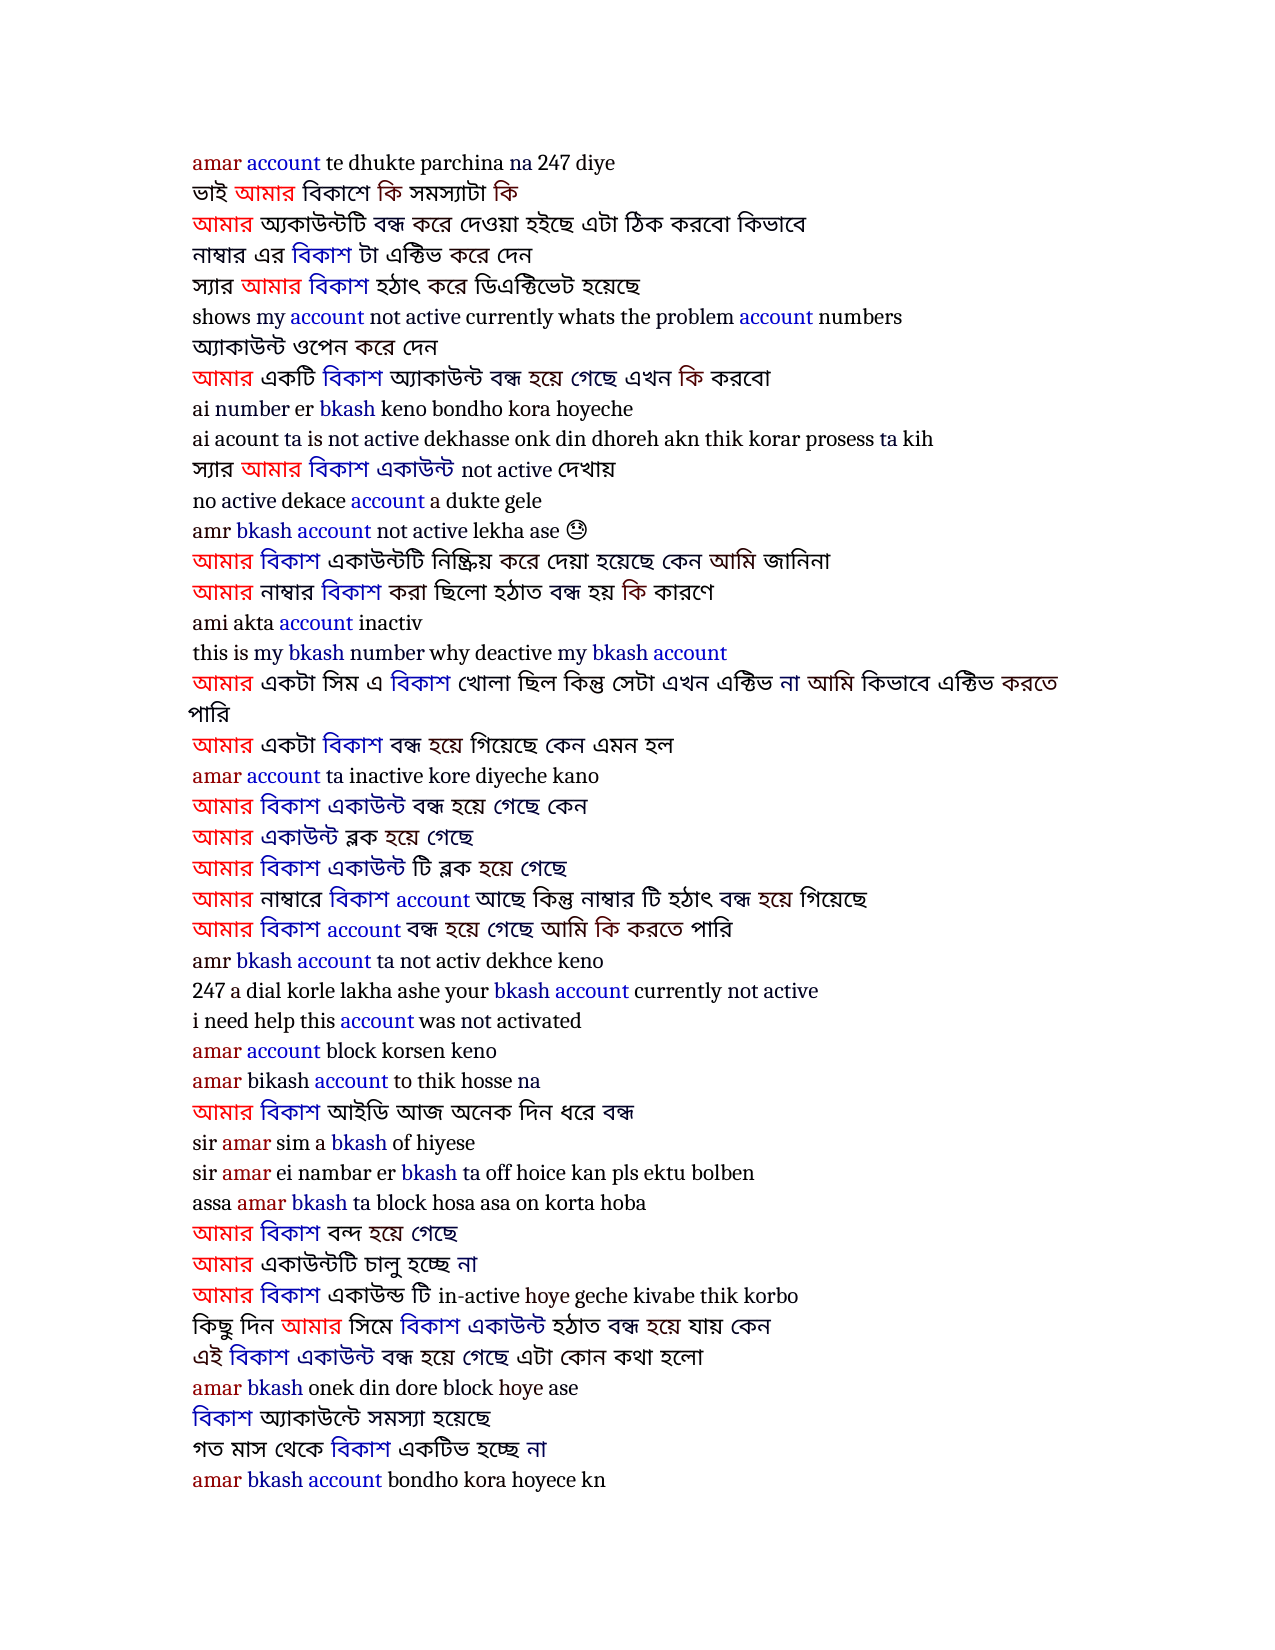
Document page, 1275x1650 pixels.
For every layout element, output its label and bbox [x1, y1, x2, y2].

text [187, 150, 1087, 1493]
